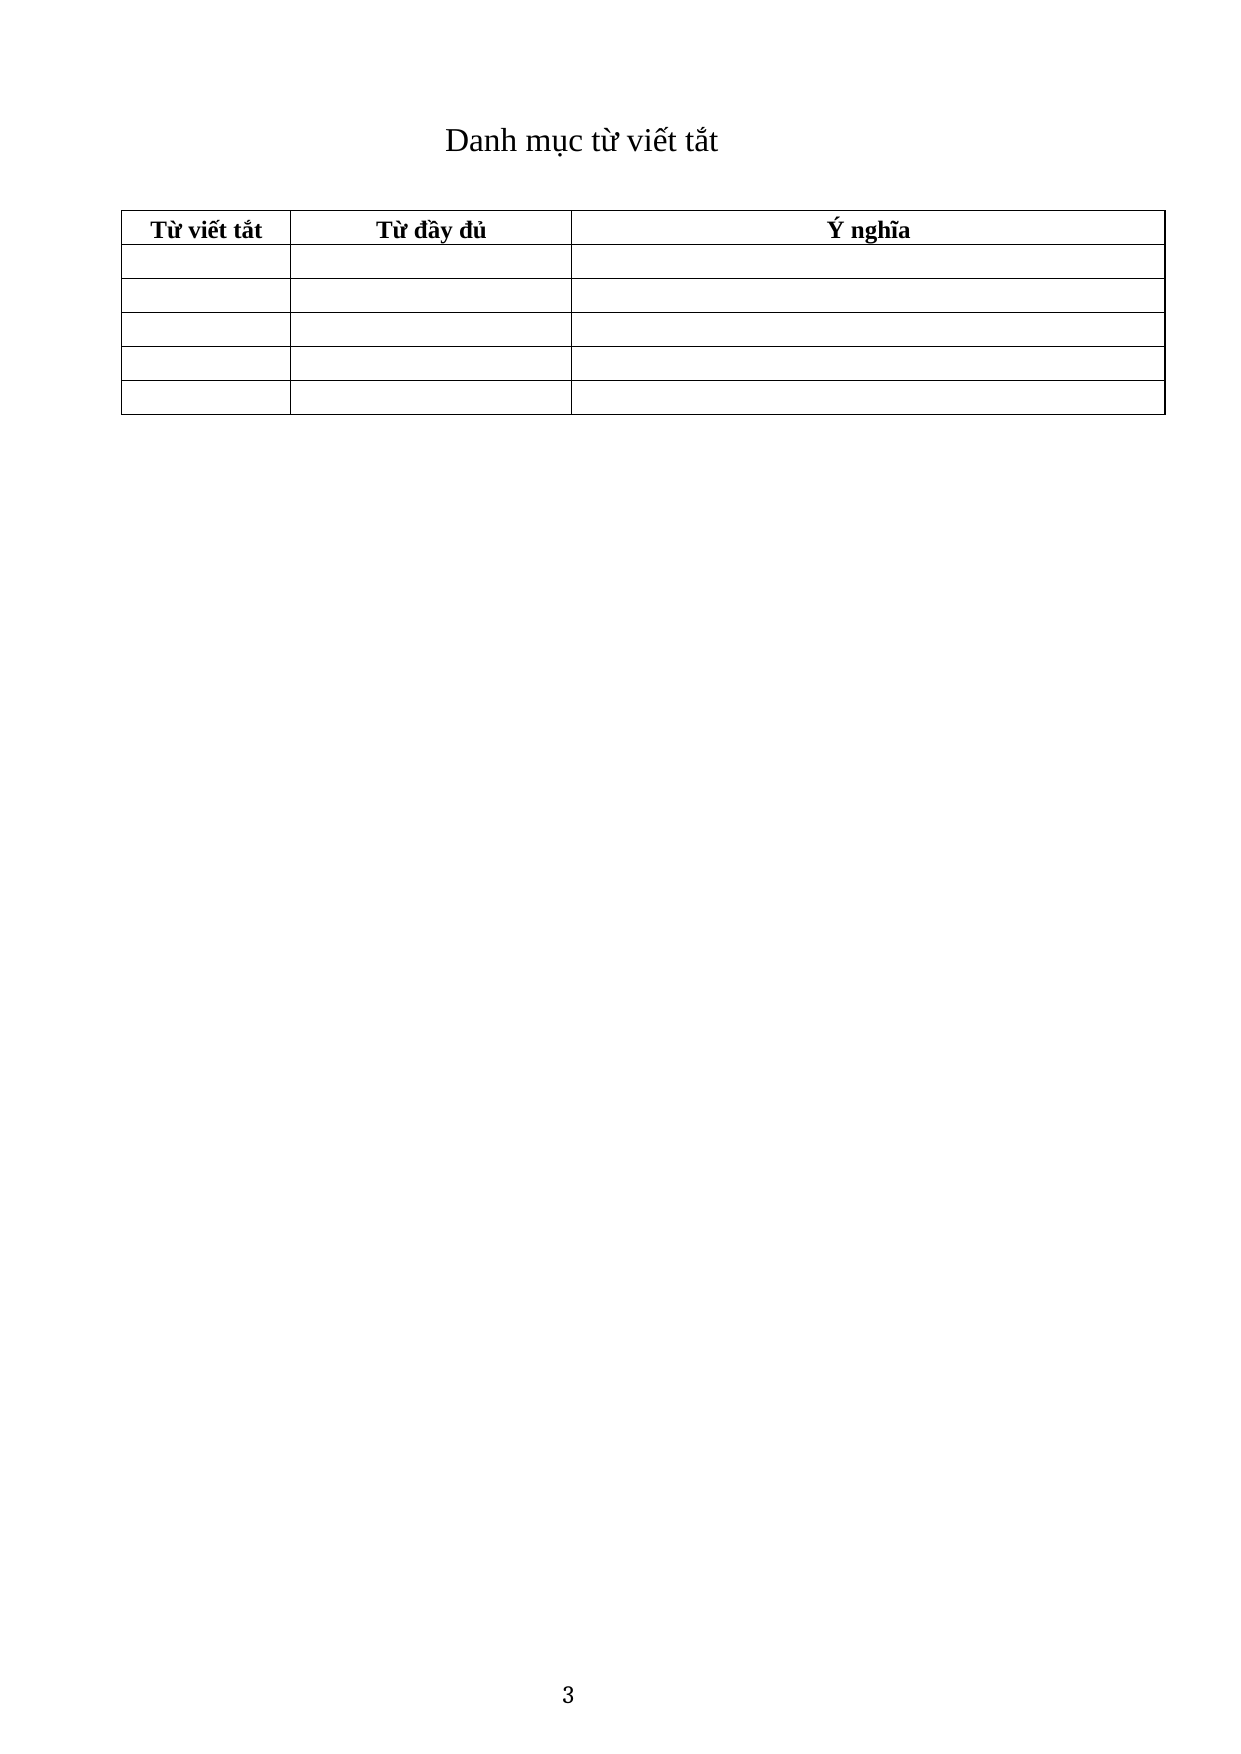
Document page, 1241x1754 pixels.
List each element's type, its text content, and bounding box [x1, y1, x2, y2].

table_cell [572, 381, 1164, 414]
table_cell [291, 381, 571, 414]
table_cell [572, 245, 1164, 278]
table_cell [291, 279, 571, 312]
table_cell [122, 313, 290, 346]
text Danh mục từ viết tắt [445, 121, 1165, 159]
table_cell [122, 381, 290, 414]
table_cell [122, 245, 290, 278]
table_cell [122, 279, 290, 312]
table_cell [572, 313, 1164, 346]
table_header Ý nghĩa [572, 211, 1164, 244]
table_cell [291, 347, 571, 380]
table_header Từ viết tắt [122, 211, 290, 244]
table_cell [291, 245, 571, 278]
table_header Từ đầy đủ [291, 211, 571, 244]
table_cell [122, 347, 290, 380]
table_cell [291, 313, 571, 346]
table_cell [572, 279, 1164, 312]
table_cell [572, 347, 1164, 380]
